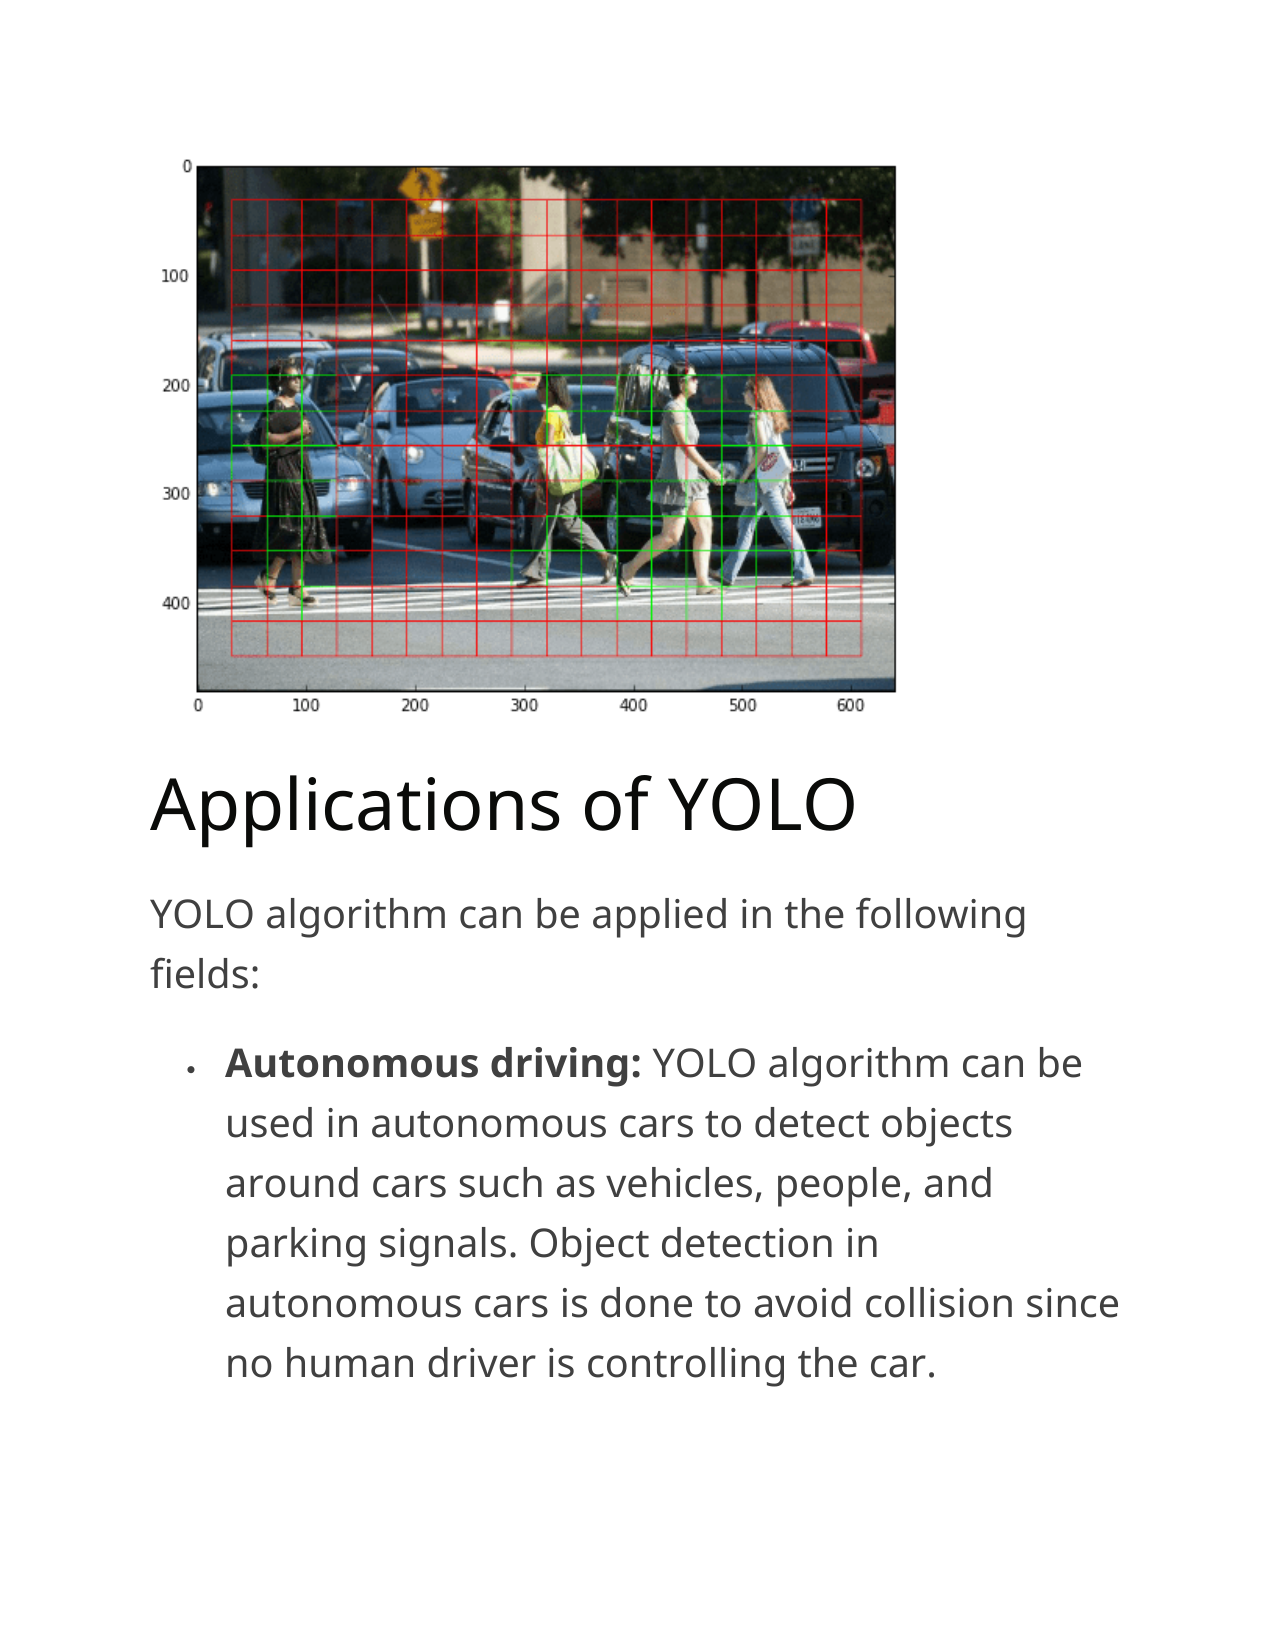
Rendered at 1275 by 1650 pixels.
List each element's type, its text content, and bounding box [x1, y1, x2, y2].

list Autonomous driving: YOLO algorithm can be used in autonomous cars to detect objects around cars such as vehicles, people, and parking signals. Object detection in autonomous cars is done to avoid collision since no human driver is controlling the car. [187, 1029, 1125, 1389]
text Applications of YOLO [150, 753, 1125, 851]
picture [150, 150, 904, 724]
text YOLO algorithm can be applied in the following fields: [150, 880, 1125, 1000]
